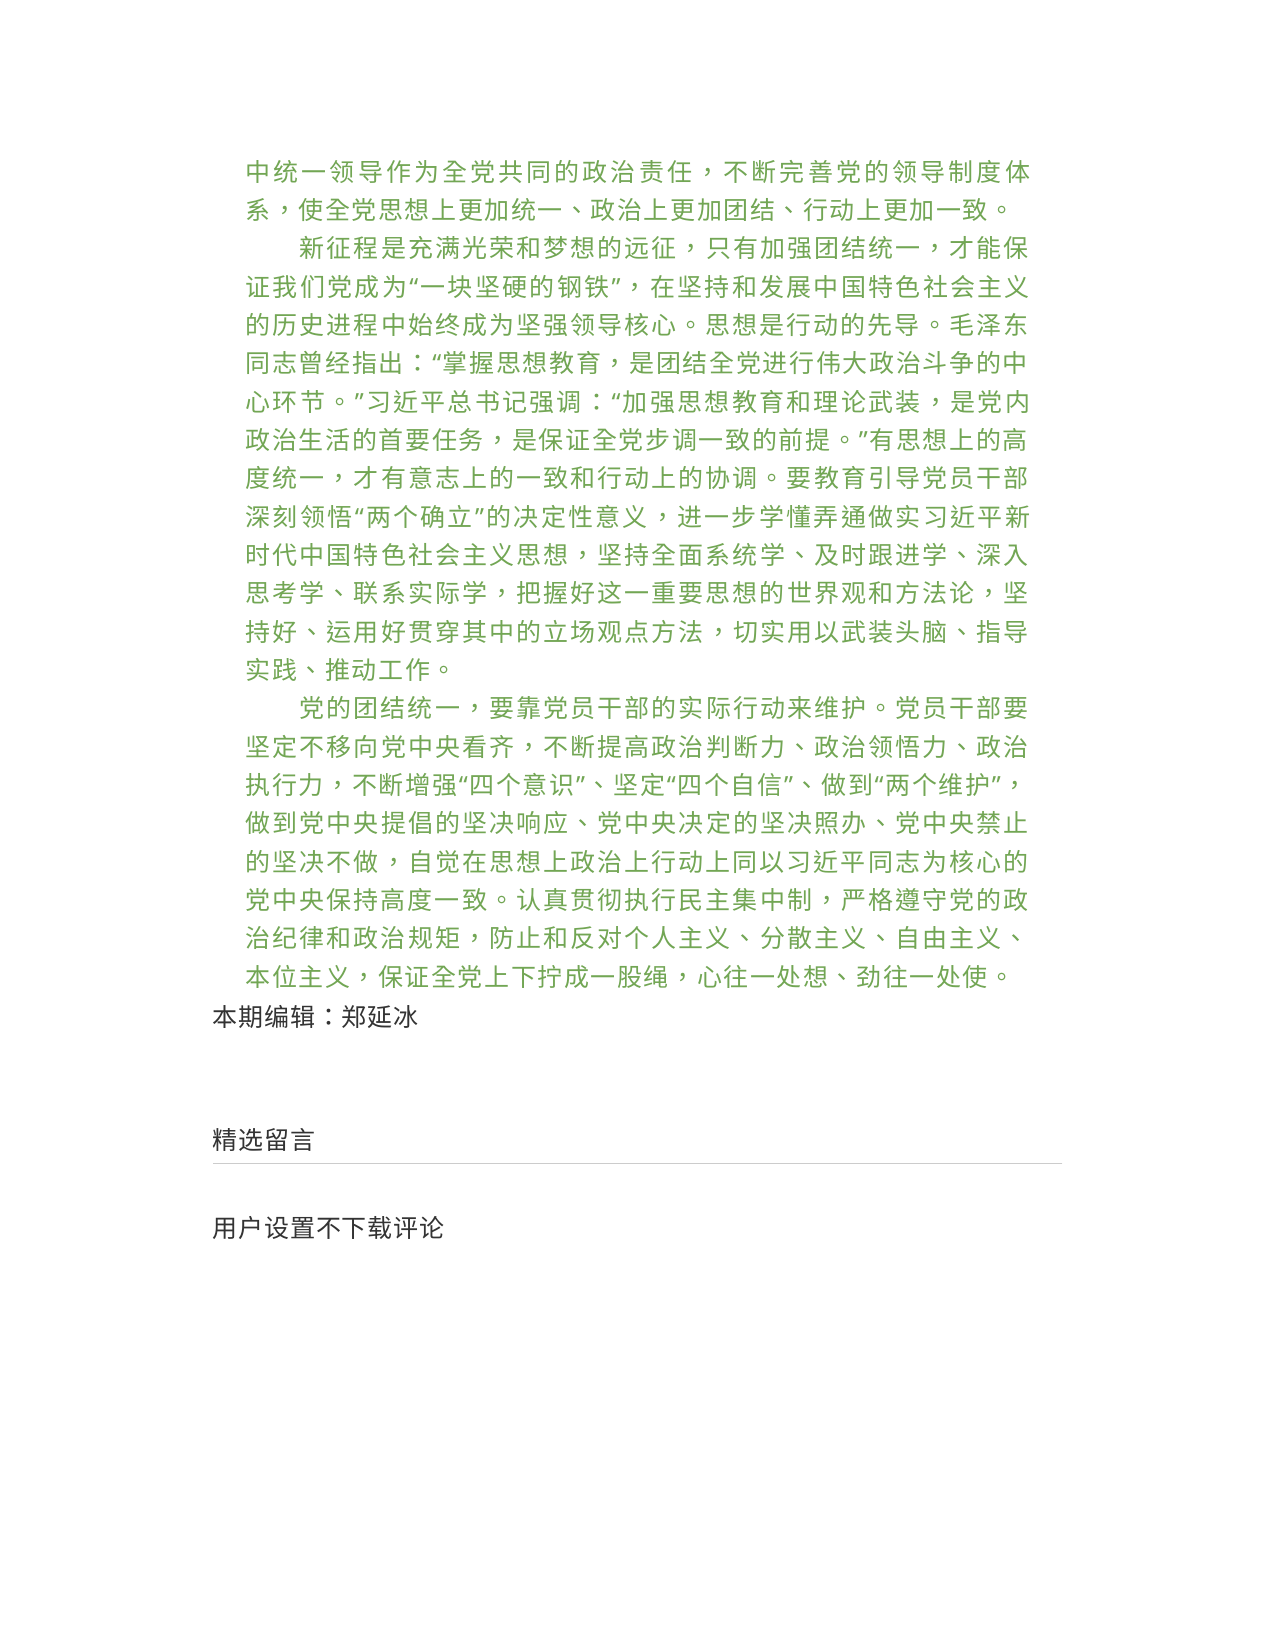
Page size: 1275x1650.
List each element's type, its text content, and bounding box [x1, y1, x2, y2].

text 新征程是充满光荣和梦想的远征，只有加强团结统一，才能保证我们党成为“一块坚硬的钢铁”，在坚持和发展中国特色社会主义的历史进程中始终成为坚强领导核心。思想是行动的先导。毛泽东同志曾经指出：“掌握思想教育，是团结全党进行伟大政治斗争的中心环节。”习近平总书记强调：“加强思想教育和理论武装，是党内政治生活的首要任务，是保证全党步调一致的前提。”有思想上的高度统一，才有意志上的一致和行动上的协调。要教育引导党员干部深刻领悟“两个确立”的决定性意义，进一步学懂弄通做实习近平新时代中国特色社会主义思想，坚持全面系统学、及时跟进学、深入思考学、联系实际学，把握好这一重要思想的世界观和方法论，坚持好、运用好贯穿其中的立场观点方法，切实用以武装头脑、指导实践、推动工作。 [245, 227, 1030, 687]
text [245, 150, 1030, 227]
text 党的团结统一，要靠党员干部的实际行动来维护。党员干部要坚定不移向党中央看齐，不断提高政治判断力、政治领悟力、政治执行力，不断增强“四个意识”、坚定“四个自信”、做到“两个维护”，做到党中央提倡的坚决响应、党中央决定的坚决照办、党中央禁止的坚决不做，自觉在思想上政治上行动上同以习近平同志为核心的党中央保持高度一致。认真贯彻执行民主集中制，严格遵守党的政治纪律和政治规矩，防止和反对个人主义、分散主义、自由主义、本位主义，保证全党上下拧成一股绳，心往一处想、劲往一处使。 [245, 687, 1030, 993]
subtitle 精选留言 [212, 1116, 1062, 1164]
text 用户设置不下载评论 [212, 1205, 1062, 1245]
text 本期编辑：郑延冰 [212, 993, 1062, 1033]
